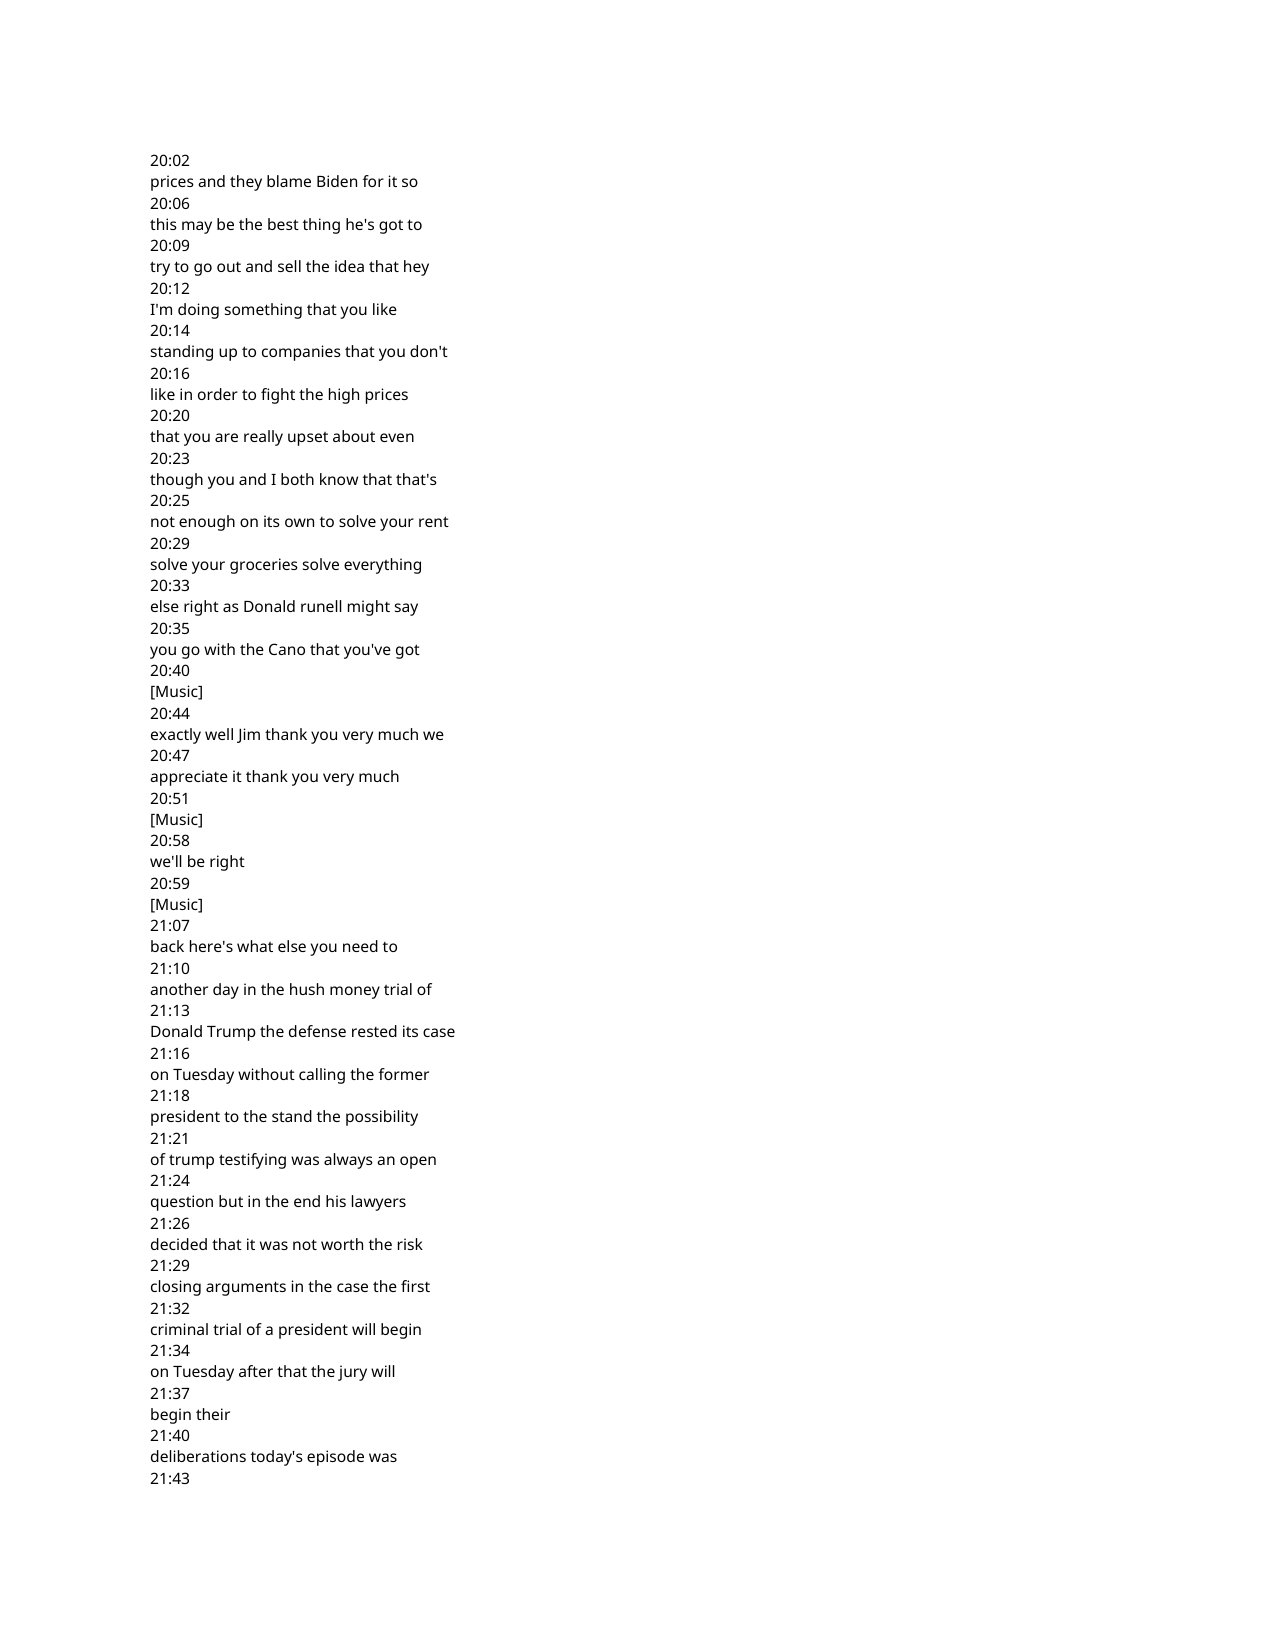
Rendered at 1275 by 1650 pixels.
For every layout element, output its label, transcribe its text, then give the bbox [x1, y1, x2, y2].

text solve your groceries solve everything [150, 554, 1125, 575]
text 21:29 [150, 1255, 1125, 1276]
text begin their [150, 1404, 1125, 1425]
text 21:26 [150, 1212, 1125, 1234]
text 20:40 [150, 660, 1125, 681]
text exactly well Jim thank you very much we [150, 724, 1125, 745]
text not enough on its own to solve your rent [150, 511, 1125, 532]
text on Tuesday without calling the former [150, 1064, 1125, 1085]
text 21:24 [150, 1170, 1125, 1191]
text 20:29 [150, 532, 1125, 554]
text 21:43 [150, 1467, 1125, 1489]
text on Tuesday after that the jury will [150, 1361, 1125, 1382]
text [Music] [150, 894, 1125, 915]
text criminal trial of a president will begin [150, 1319, 1125, 1340]
text like in order to fight the high prices [150, 384, 1125, 405]
text decided that it was not worth the risk [150, 1234, 1125, 1255]
text else right as Donald runell might say [150, 596, 1125, 617]
text appreciate it thank you very much [150, 766, 1125, 787]
text 20:51 [150, 787, 1125, 809]
text 21:07 [150, 915, 1125, 936]
text try to go out and sell the idea that hey [150, 256, 1125, 277]
text another day in the hush money trial of [150, 979, 1125, 1000]
text 21:40 [150, 1425, 1125, 1446]
text 21:37 [150, 1382, 1125, 1404]
text 20:33 [150, 575, 1125, 596]
text 20:44 [150, 702, 1125, 724]
text 20:09 [150, 235, 1125, 256]
text of trump testifying was always an open [150, 1149, 1125, 1170]
text this may be the best thing he's got to [150, 214, 1125, 235]
text 20:02 [150, 150, 1125, 171]
text [Music] [150, 809, 1125, 830]
text back here's what else you need to [150, 936, 1125, 957]
text 21:34 [150, 1340, 1125, 1361]
text 20:35 [150, 617, 1125, 639]
text Donald Trump the defense rested its case [150, 1021, 1125, 1042]
text though you and I both know that that's [150, 469, 1125, 490]
text [Music] [150, 681, 1125, 702]
text 21:32 [150, 1297, 1125, 1319]
text 20:47 [150, 745, 1125, 766]
text 21:21 [150, 1127, 1125, 1149]
text you go with the Cano that you've got [150, 639, 1125, 660]
text 20:20 [150, 405, 1125, 426]
text closing arguments in the case the first [150, 1276, 1125, 1297]
text 21:16 [150, 1042, 1125, 1064]
text I'm doing something that you like [150, 299, 1125, 320]
text 20:12 [150, 277, 1125, 299]
text 20:25 [150, 490, 1125, 511]
text deliberations today's episode was [150, 1446, 1125, 1467]
text 20:23 [150, 447, 1125, 469]
text 21:13 [150, 1000, 1125, 1021]
text president to the stand the possibility [150, 1106, 1125, 1127]
text 20:16 [150, 362, 1125, 384]
text question but in the end his lawyers [150, 1191, 1125, 1212]
text 20:58 [150, 830, 1125, 851]
text 21:18 [150, 1085, 1125, 1106]
text 21:10 [150, 957, 1125, 979]
text that you are really upset about even [150, 426, 1125, 447]
text standing up to companies that you don't [150, 341, 1125, 362]
text prices and they blame Biden for it so [150, 171, 1125, 192]
text 20:59 [150, 872, 1125, 894]
text we'll be right [150, 851, 1125, 872]
text 20:06 [150, 192, 1125, 214]
text 20:14 [150, 320, 1125, 341]
